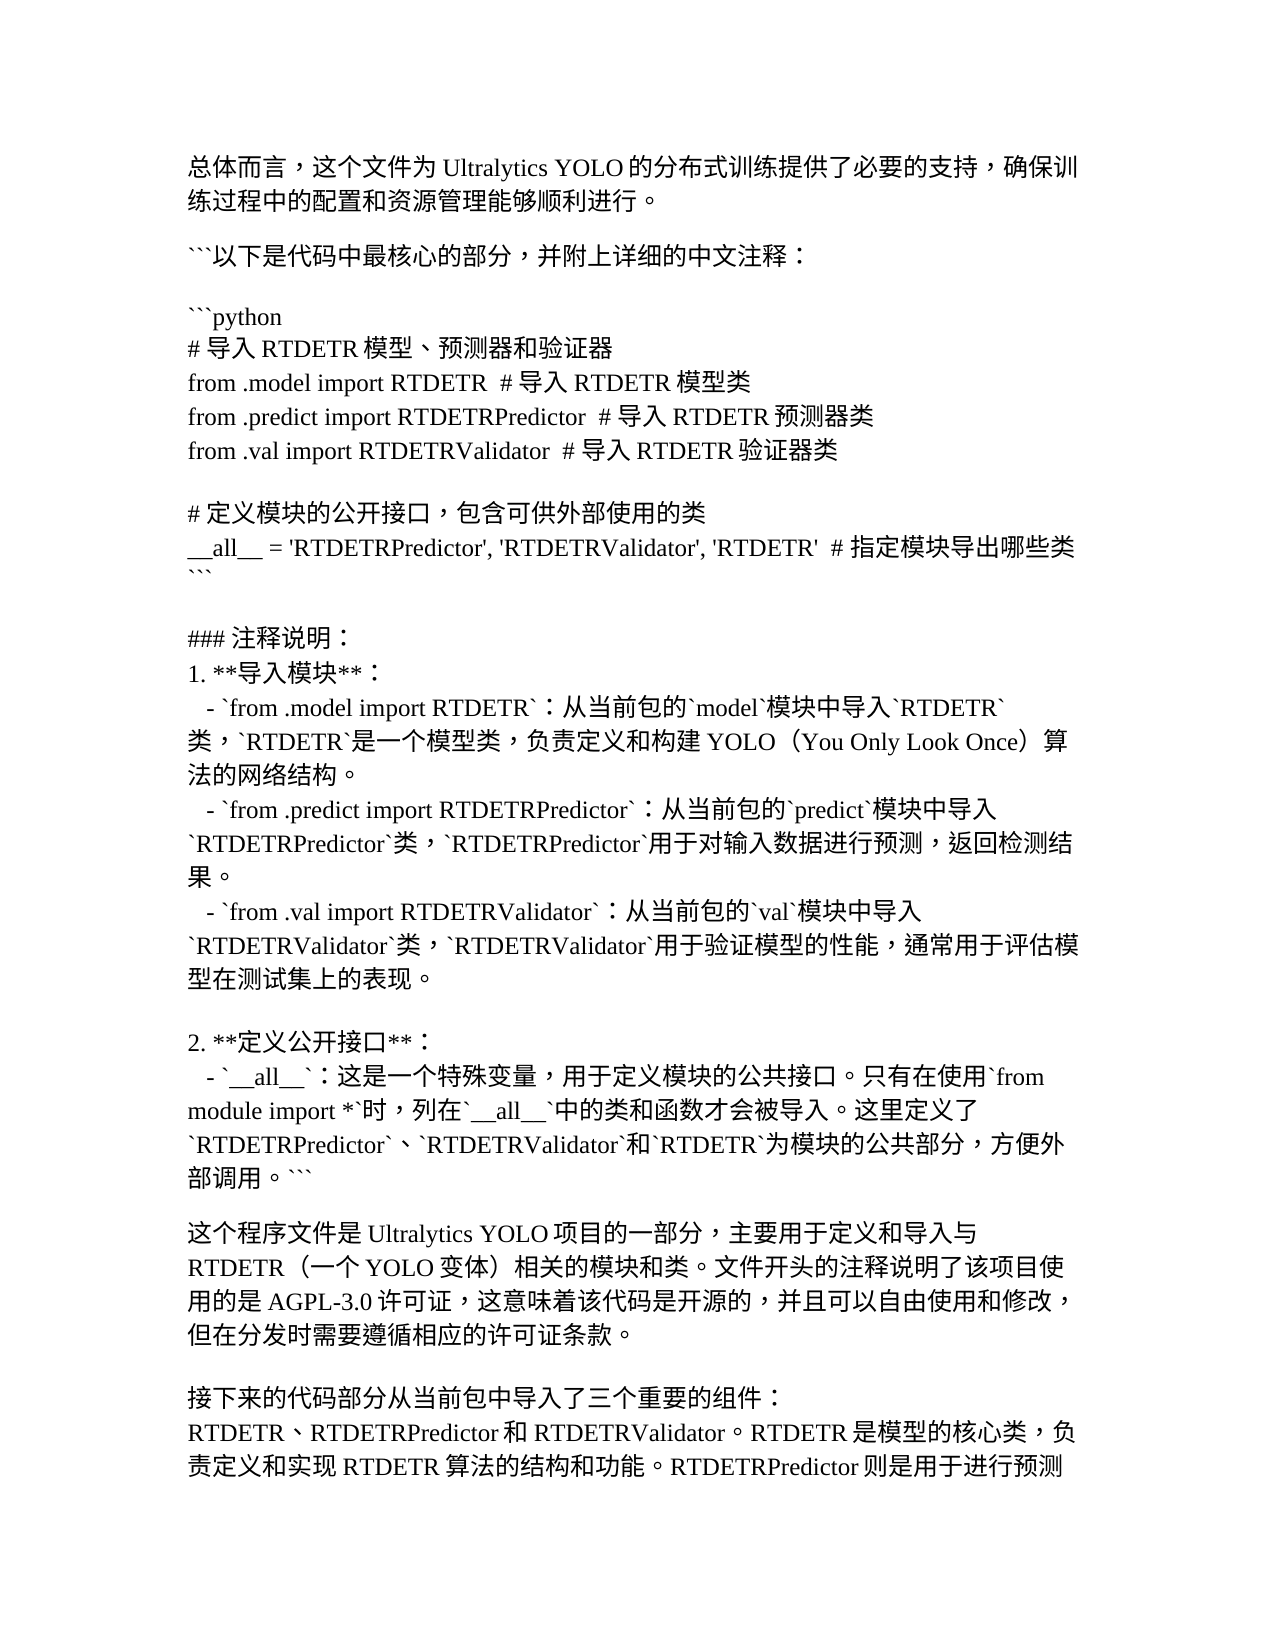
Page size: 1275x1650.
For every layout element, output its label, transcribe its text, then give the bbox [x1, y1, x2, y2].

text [187, 150, 1087, 218]
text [187, 1216, 1087, 1483]
text ```以下是代码中最核心的部分，并附上详细的中文注释： ```python # 导入RTDETR模型、预测器和验证器 from .model import RTDETR # 导入RTDETR模型类 from .predict import RTDETRPredictor # 导入RTDETR预测器类 from .val import RTDETRValidator # 导入RTDETR验证器类 # 定义模块的公开接口，包含可供外部使用的类 __all__ = 'RTDETRPredictor', 'RTDETRValidator', 'RTDETR' # 指定模块导出哪些类 ``` ### 注释说明： 1. **导入模块**： - `from .model import RTDETR`：从当前包的`model`模块中导入`RTDETR`类，`RTDETR`是一个模型类，负责定义和构建YOLO（You Only Look Once）算法的网络结构。 - `from .predict import RTDETRPredictor`：从当前包的`predict`模块中导入`RTDETRPredictor`类，`RTDETRPredictor`用于对输入数据进行预测，返回检测结果。 - `from .val import RTDETRValidator`：从当前包的`val`模块中导入`RTDETRValidator`类，`RTDETRValidator`用于验证模型的性能，通常用于评估模型在测试集上的表现。 2. **定义公开接口**： - `__all__`：这是一个特殊变量，用于定义模块的公共接口。只有在使用`from module import *`时，列在`__all__`中的类和函数才会被导入。这里定义了`RTDETRPredictor`、`RTDETRValidator`和`RTDETR`为模块的公共部分，方便外部调用。``` [187, 239, 1087, 1195]
